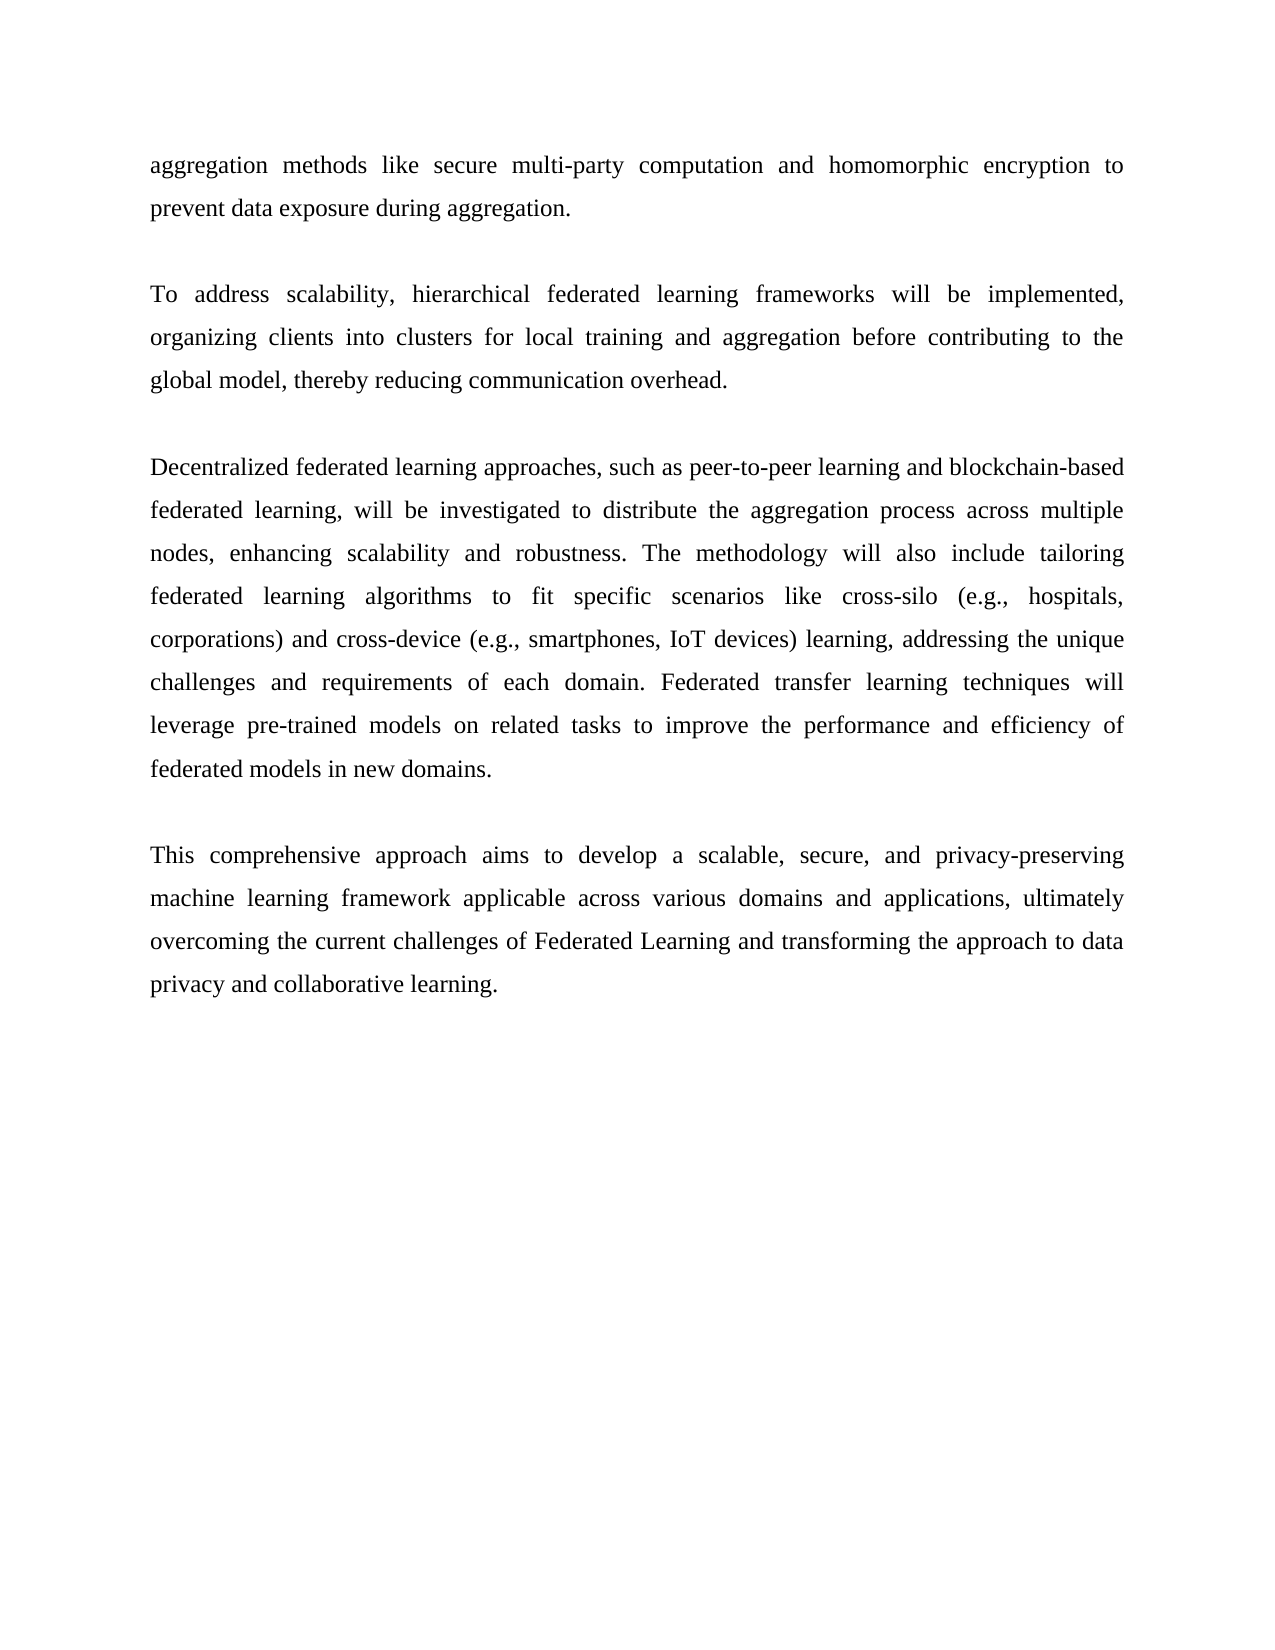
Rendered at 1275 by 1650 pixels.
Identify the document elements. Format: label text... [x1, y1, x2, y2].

text Decentralized federated learning approaches, such as peer-to-peer learning and blockchain-based federated learning, will be investigated to distribute the aggregation process across multiple nodes, enhancing scalability and robustness. The methodology will also include tailoring federated learning algorithms to fit specific scenarios like cross-silo (e.g., hospitals, corporations) and cross-device (e.g., smartphones, IoT devices) learning, addressing the unique challenges and requirements of each domain. Federated transfer learning techniques will leverage pre-trained models on related tasks to improve the performance and efficiency of federated models in new domains. [150, 452, 1125, 782]
text To address scalability, hierarchical federated learning frameworks will be implemented, organizing clients into clusters for local training and aggregation before contributing to the global model, thereby reducing communication overhead. [150, 279, 1125, 394]
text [150, 150, 1125, 222]
text This comprehensive approach aims to develop a scalable, secure, and privacy-preserving machine learning framework applicable across various domains and applications, ultimately overcoming the current challenges of Federated Learning and transforming the approach to data privacy and collaborative learning. [150, 840, 1125, 998]
